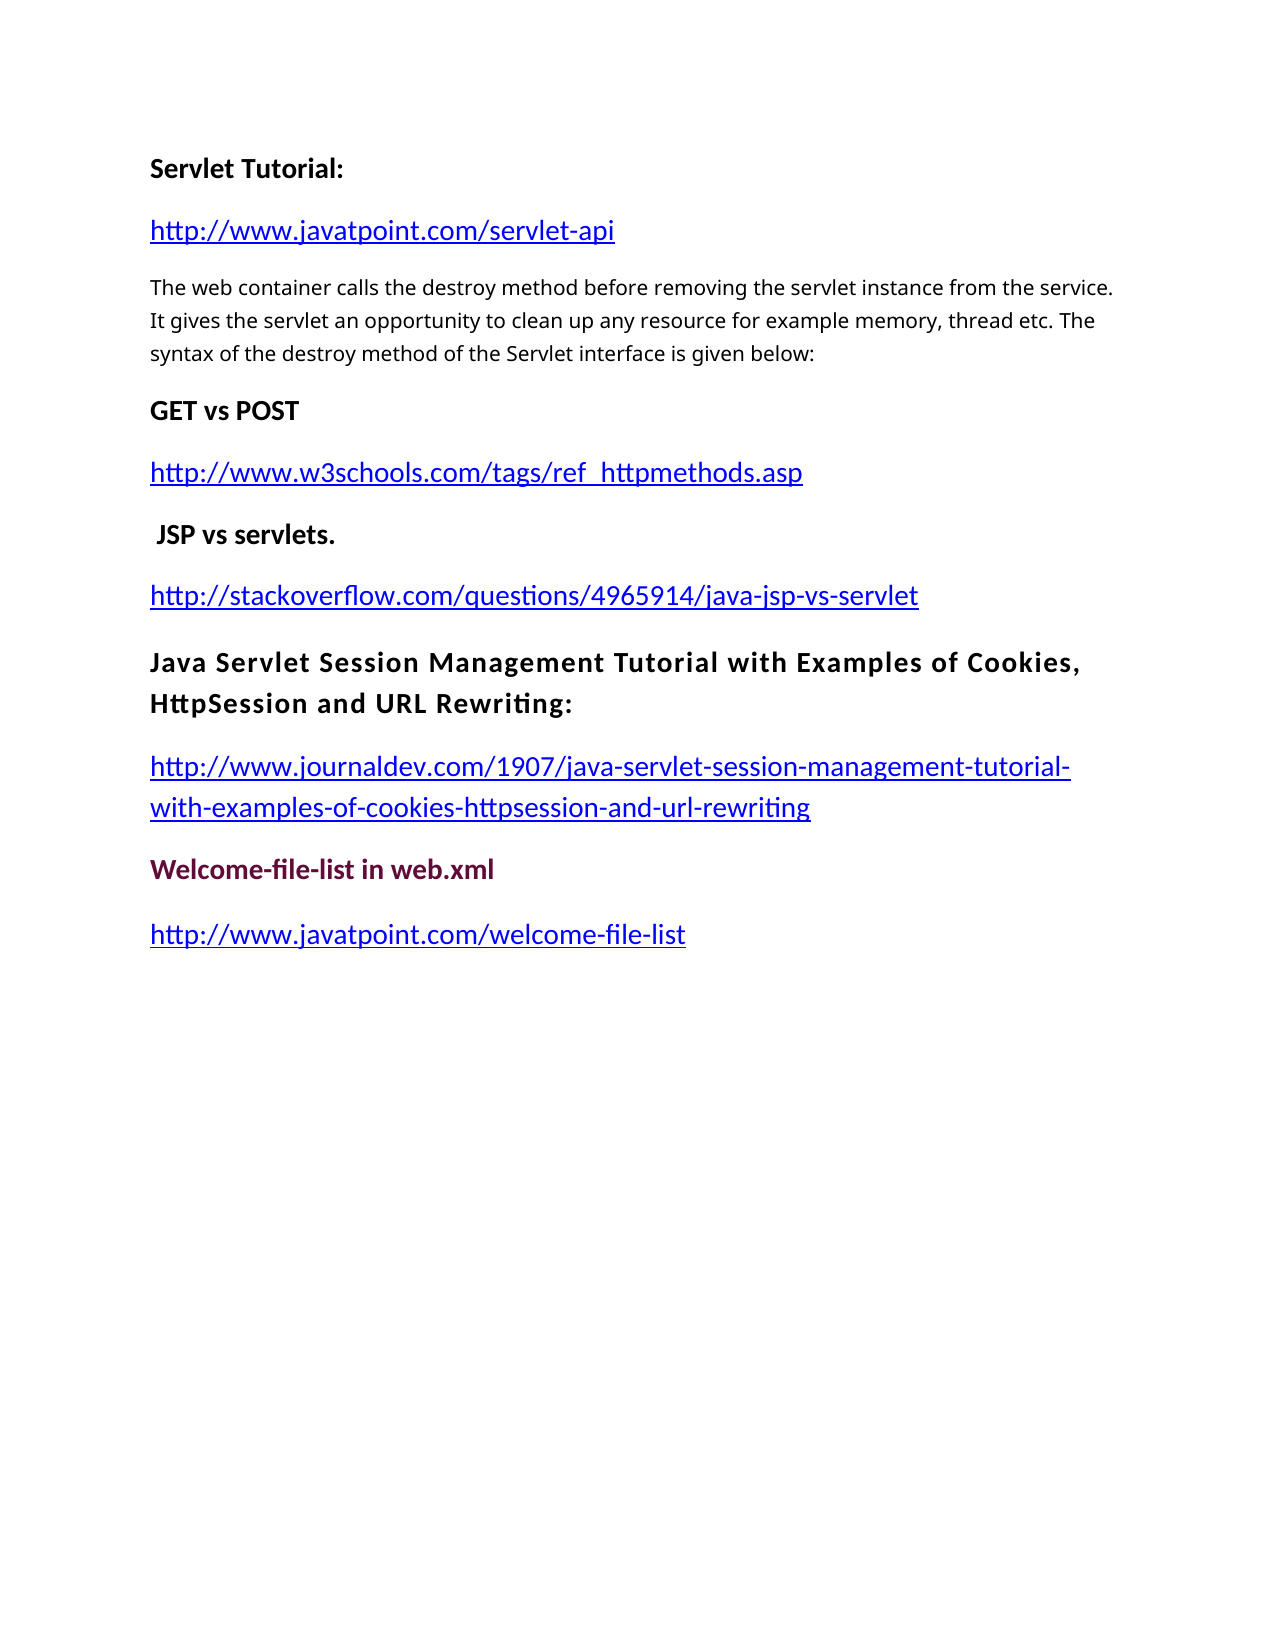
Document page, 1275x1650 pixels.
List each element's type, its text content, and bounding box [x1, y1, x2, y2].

text Welcome-file-list in web.xml [150, 851, 1125, 887]
text GET vs POST [150, 392, 1125, 428]
text http://www.journaldev.com/1907/java-servlet-session-management-tutorial-with-examples-of-cookies-httpsession-and-url-rewriting [150, 748, 1125, 825]
text http://www.javatpoint.com/welcome-file-list [150, 916, 1125, 952]
text http://stackoverflow.com/questions/4965914/java-jsp-vs-servlet [150, 577, 1125, 613]
text Java Servlet Session Management Tutorial with Examples of Cookies, HttpSession and URL Rewriting: [150, 639, 1125, 720]
text Servlet Tutorial: [150, 150, 1125, 186]
text The web container calls the destroy method before removing the servlet instance from the service. It gives the servlet an opportunity to clean up any resource for example memory, thread etc. The syntax of the destroy method of the Servlet interface is given below: [150, 273, 1125, 367]
text JSP vs servlets. [150, 516, 1125, 551]
text http://www.w3schools.com/tags/ref_httpmethods.asp [150, 454, 1125, 489]
text http://www.javatpoint.com/servlet-api [150, 212, 1125, 247]
